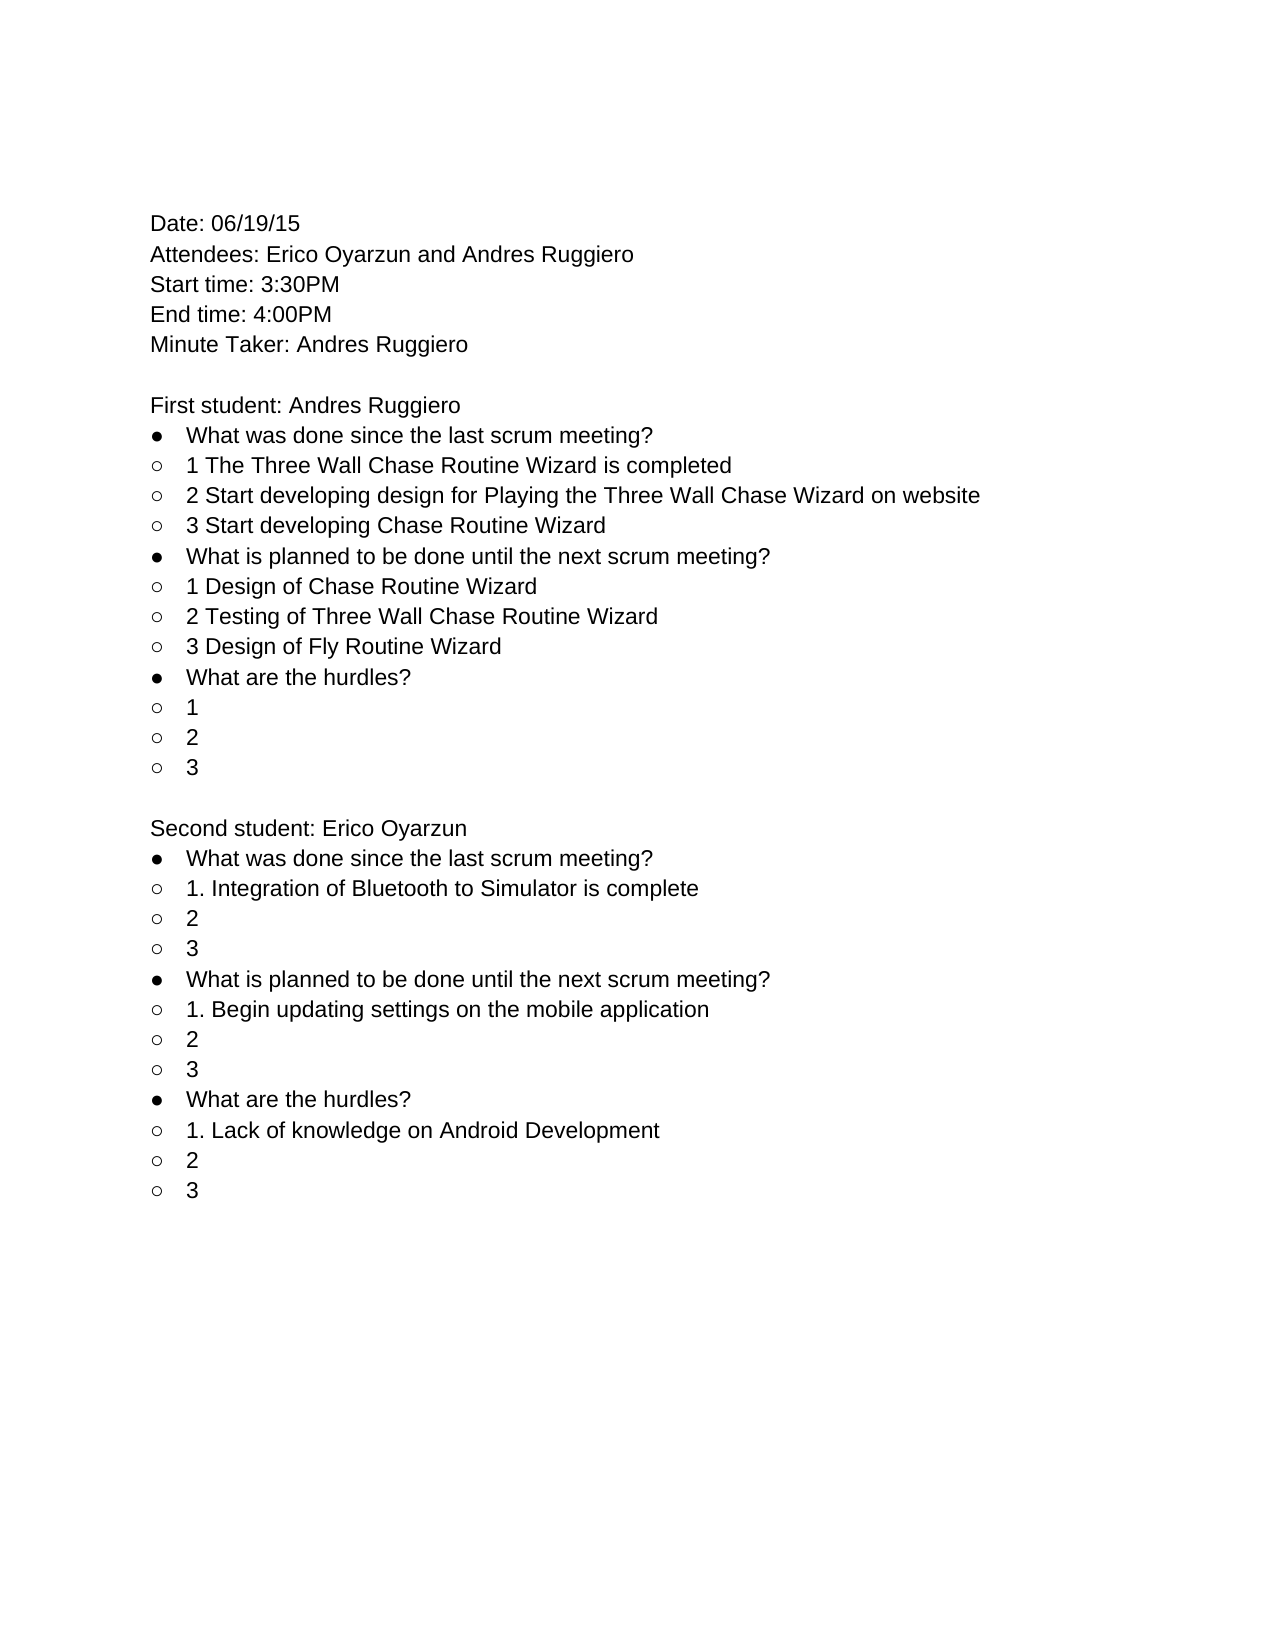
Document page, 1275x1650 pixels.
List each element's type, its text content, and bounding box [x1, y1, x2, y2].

text ○ 1. Integration of Bluetooth to Simulator is complete [150, 875, 1125, 901]
text Minute Taker: Andres Ruggiero [150, 331, 1125, 358]
text ○ 2 [150, 1147, 1125, 1173]
text ○ 1. Begin updating settings on the mobile application [150, 996, 1125, 1022]
text ○ 3 [150, 1177, 1125, 1203]
text Attendees: Erico Oyarzun and Andres Ruggiero [150, 241, 1125, 267]
text ○ 2 Start developing design for Playing the Three Wall Chase Wizard on website [150, 482, 1125, 509]
text ○ 2 Testing of Three Wall Chase Routine Wizard [150, 603, 1125, 629]
text ● What is planned to be done until the next scrum meeting? [150, 543, 1125, 569]
text ○ 3 [150, 754, 1125, 781]
text ○ 3 Start developing Chase Routine Wizard [150, 512, 1125, 539]
text ● What is planned to be done until the next scrum meeting? [150, 966, 1125, 992]
text ● What was done since the last scrum meeting? [150, 422, 1125, 448]
text First student: Andres Ruggiero [150, 392, 1125, 418]
text ○ 3 [150, 935, 1125, 962]
text ○ 1 [150, 694, 1125, 720]
text ○ 3 Design of Fly Routine Wizard [150, 633, 1125, 660]
text ● What are the hurdles? [150, 663, 1125, 690]
text ○ 1 The Three Wall Chase Routine Wizard is completed [150, 452, 1125, 478]
text ○ 1. Lack of knowledge on Android Development [150, 1117, 1125, 1143]
text ● What was done since the last scrum meeting? [150, 845, 1125, 871]
text ○ 3 [150, 1056, 1125, 1083]
text ○ 2 [150, 1026, 1125, 1052]
text Second student: Erico Oyarzun [150, 814, 1125, 841]
text ○ 2 [150, 905, 1125, 932]
text Start time: 3:30PM [150, 271, 1125, 297]
text End time: 4:00PM [150, 301, 1125, 327]
text ○ 1 Design of Chase Routine Wizard [150, 573, 1125, 599]
text ○ 2 [150, 724, 1125, 750]
text Date: 06/19/15 [150, 210, 1125, 237]
text ● What are the hurdles? [150, 1086, 1125, 1113]
